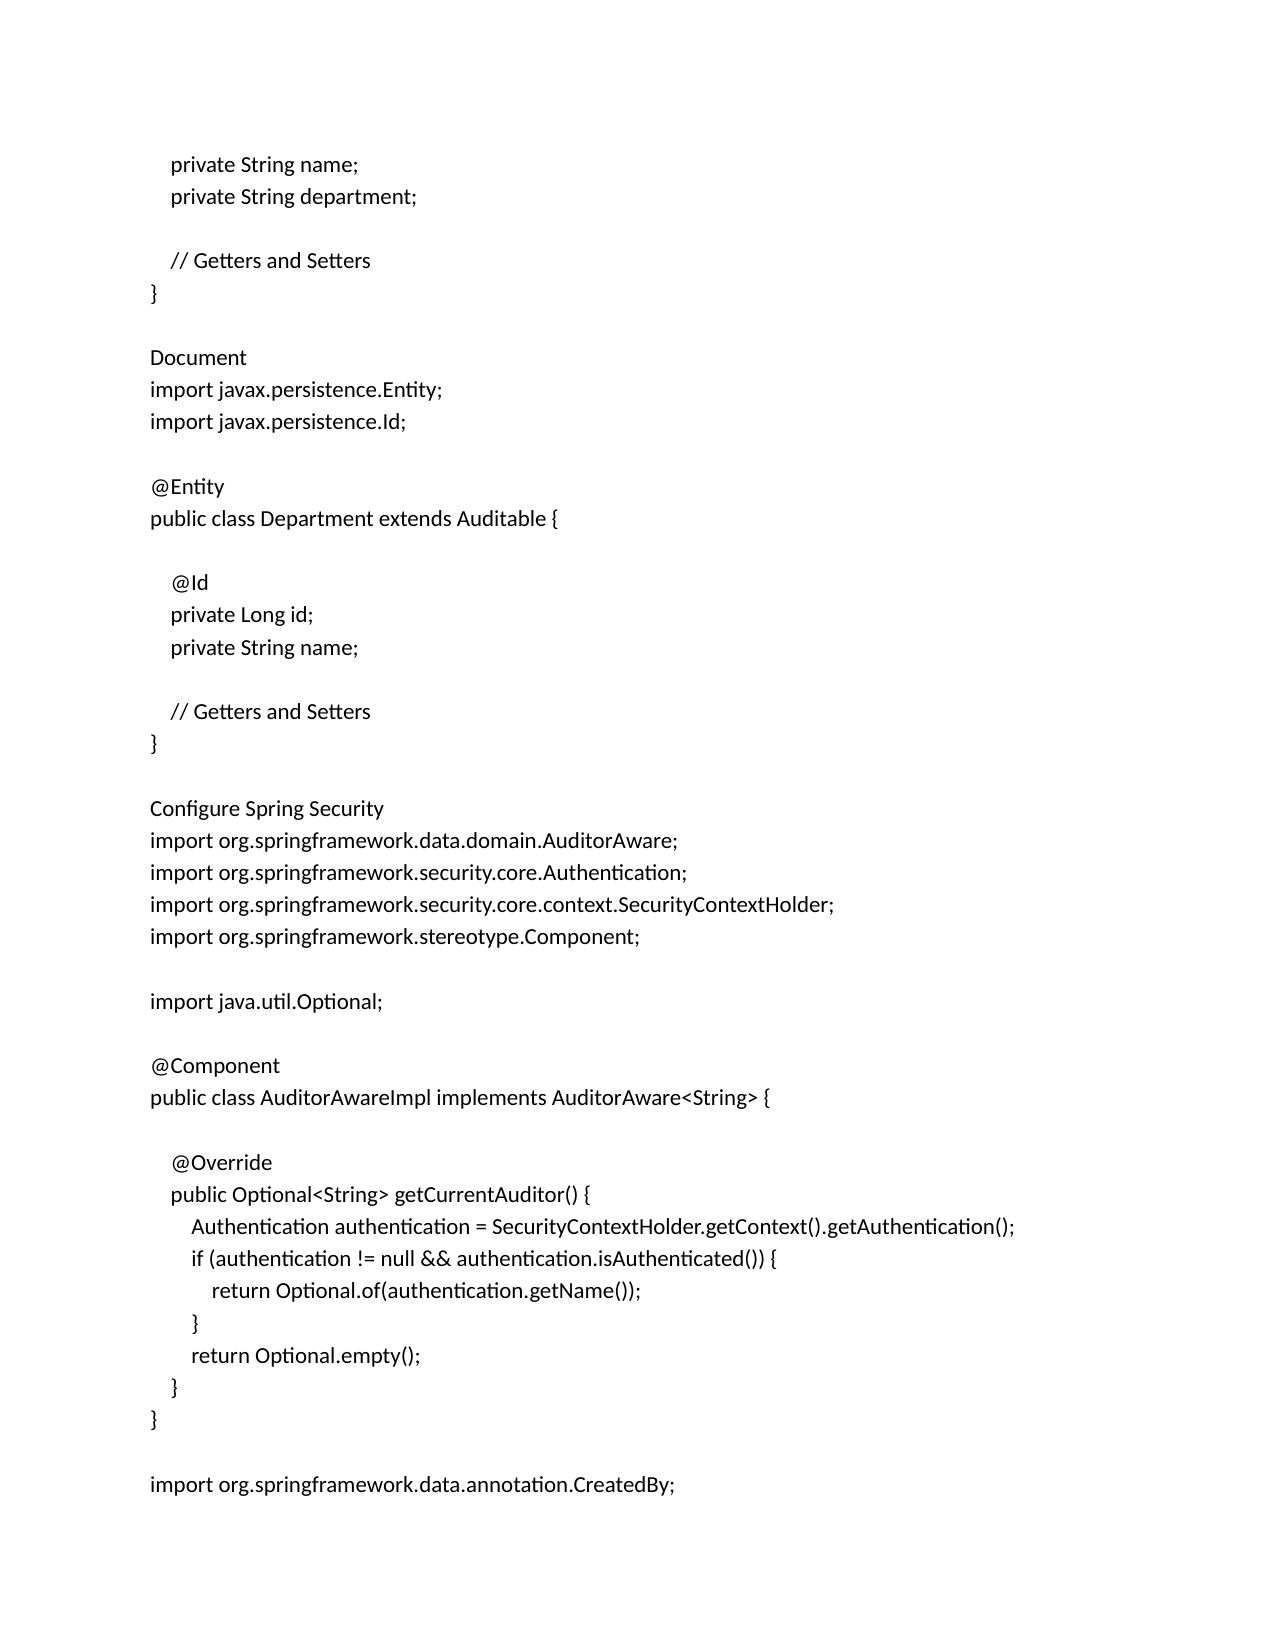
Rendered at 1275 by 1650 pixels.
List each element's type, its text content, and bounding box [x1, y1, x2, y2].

text public class AuditorAwareImpl implements AuditorAware<String> { [150, 1083, 1125, 1111]
text } [150, 1405, 1125, 1433]
text // Getters and Setters [150, 697, 1125, 725]
text private Long id; [150, 601, 1125, 629]
text @Id [150, 568, 1125, 596]
text // Getters and Setters [150, 247, 1125, 274]
text private String department; [150, 182, 1125, 210]
text @Component [150, 1051, 1125, 1079]
text @Override [150, 1148, 1125, 1176]
text Authentication authentication = SecurityContextHolder.getContext().getAuthentication(); [150, 1212, 1125, 1240]
text import org.springframework.security.core.context.SecurityContextHolder; [150, 890, 1125, 918]
text if (authentication != null && authentication.isAuthenticated()) { [150, 1244, 1125, 1272]
text private String name; [150, 633, 1125, 661]
text public Optional<String> getCurrentAuditor() { [150, 1180, 1125, 1208]
text import org.springframework.security.core.Authentication; [150, 858, 1125, 886]
text import java.util.Optional; [150, 987, 1125, 1015]
text import javax.persistence.Id; [150, 407, 1125, 436]
text import org.springframework.data.annotation.CreatedBy; [150, 1470, 1125, 1498]
text } [150, 279, 1125, 307]
text import javax.persistence.Entity; [150, 375, 1125, 403]
text private String name; [150, 150, 1125, 178]
text } [150, 1373, 1125, 1401]
text Configure Spring Security [150, 794, 1125, 822]
text return Optional.of(authentication.getName()); [150, 1277, 1125, 1304]
text } [150, 729, 1125, 757]
text Document [150, 343, 1125, 371]
text public class Department extends Auditable { [150, 504, 1125, 532]
text @Entity [150, 472, 1125, 500]
text } [150, 1309, 1125, 1337]
text import org.springframework.stereotype.Component; [150, 922, 1125, 951]
text import org.springframework.data.domain.AuditorAware; [150, 826, 1125, 854]
text return Optional.empty(); [150, 1341, 1125, 1369]
